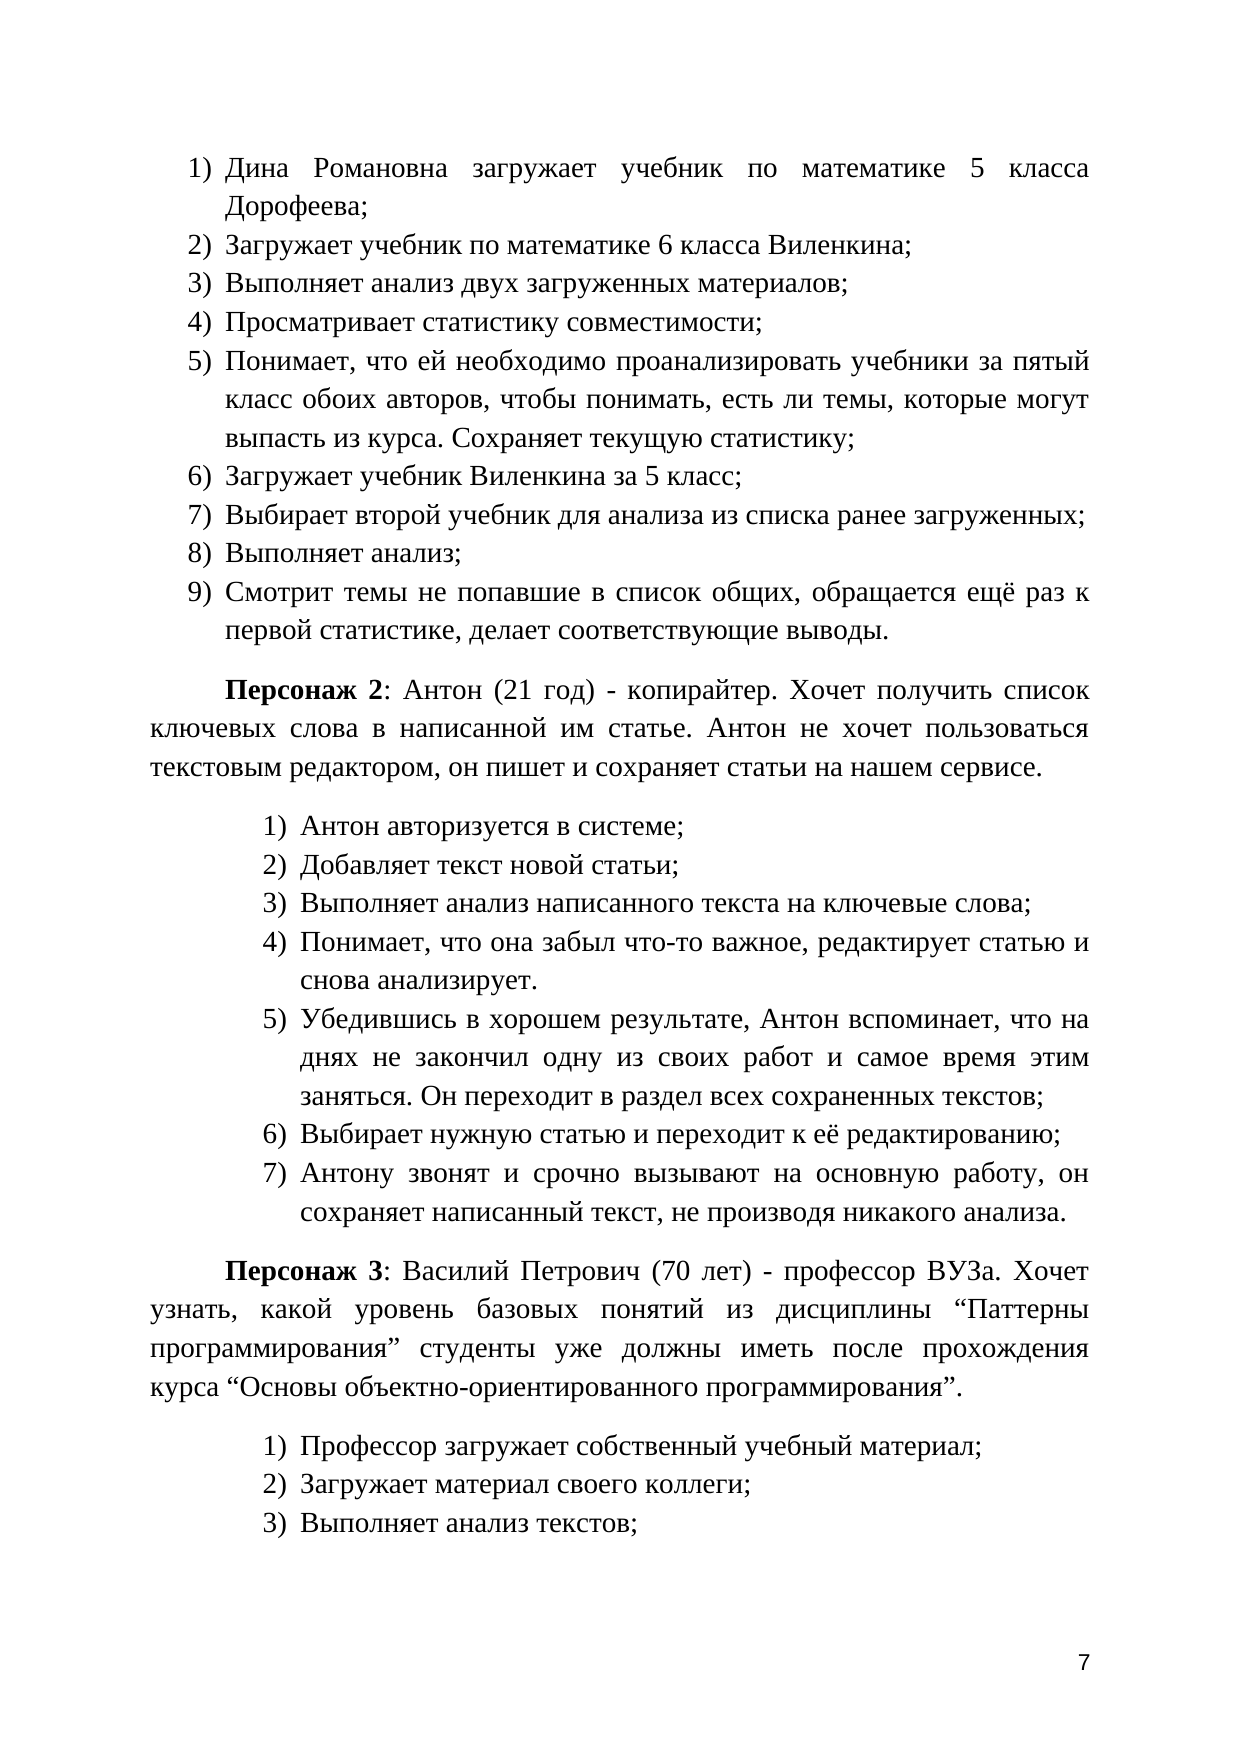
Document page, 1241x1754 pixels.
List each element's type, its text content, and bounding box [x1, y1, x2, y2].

list Дина Романовна загружает учебник по математике 5 класса Дорофеева; [187, 150, 1090, 222]
list Смотрит темы не попавшие в список общих, обращается ещё раз к первой статистике, делает соответствующие выводы. [187, 574, 1090, 646]
list Загружает учебник по математике 6 класса Виленкина; [187, 227, 1090, 261]
text Персонаж 3: Василий Петрович (70 лет) - профессор ВУЗа. Хочет узнать, какой уровень базовых понятий из дисциплины “Паттерны программирования” студенты уже должны иметь после прохождения курса “Основы объектно-ориентированного программирования”. [150, 1253, 1090, 1402]
list Выполняет анализ; [187, 535, 1090, 569]
list Загружает учебник Виленкина за 5 класс; [187, 458, 1090, 492]
list Профессор загружает собственный учебный материал; [262, 1428, 1090, 1462]
list Выполняет анализ текстов; [262, 1505, 1090, 1539]
list Добавляет текст новой статьи; [262, 847, 1090, 880]
list Антону звонят и срочно вызывают на основную работу, он сохраняет написанный текст, не производя никакого анализа. [262, 1155, 1090, 1227]
list Просматривает статистику совместимости; [187, 304, 1090, 338]
list Выбирает нужную статью и переходит к её редактированию; [262, 1117, 1090, 1150]
text Персонаж 2: Антон (21 год) - копирайтер. Хочет получить список ключевых слова в написанной им статье. Антон не хочет пользоваться текстовым редактором, он пишет и сохраняет статьи на нашем сервисе. [150, 672, 1090, 782]
list Понимает, что ей необходимо проанализировать учебники за пятый класс обоих авторов, чтобы понимать, есть ли темы, которые могут выпасть из курса. Сохраняет текущую статистику; [187, 343, 1090, 453]
list Загружает материал своего коллеги; [262, 1467, 1090, 1500]
list Убедившись в хорошем результате, Антон вспоминает, что на днях не закончил одну из своих работ и самое время этим заняться. Он переходит в раздел всех сохраненных текстов; [262, 1001, 1090, 1112]
list Выбирает второй учебник для анализа из списка ранее загруженных; [187, 497, 1090, 530]
list Антон авторизуется в системе; [262, 808, 1090, 842]
list Понимает, что она забыл что-то важное, редактирует статью и снова анализирует. [262, 924, 1090, 996]
list Выполняет анализ написанного текста на ключевые слова; [262, 885, 1090, 919]
list Выполняет анализ двух загруженных материалов; [187, 266, 1090, 299]
